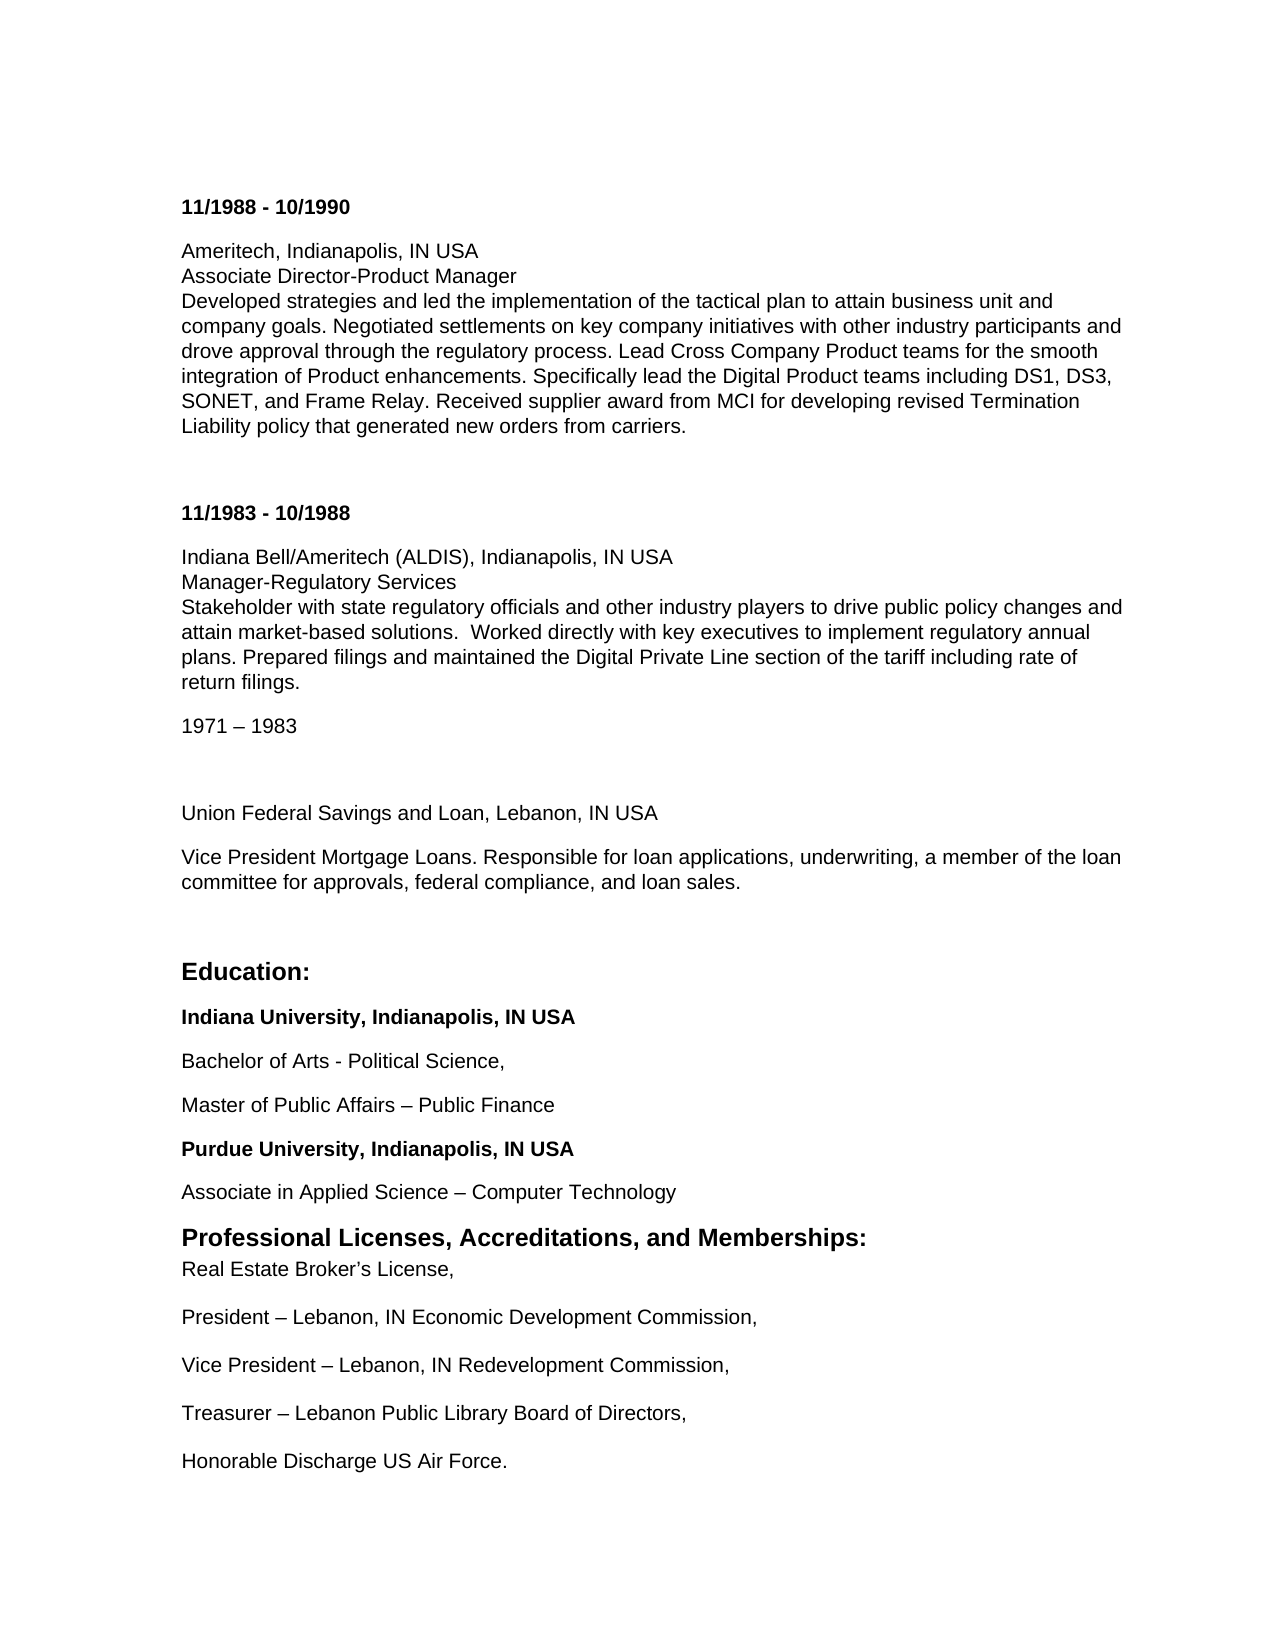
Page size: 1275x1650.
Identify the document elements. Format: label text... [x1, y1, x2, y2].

text 11/1988 - 10/1990 [181, 194, 1125, 219]
text President – Lebanon, IN Economic Development Commission, [181, 1300, 1125, 1329]
text Bachelor of Arts - Political Science, [181, 1048, 1125, 1073]
text 11/1983 - 10/1988 [181, 500, 1125, 525]
text Vice President Mortgage Loans. Responsible for loan applications, underwriting, a member of the loan committee for approvals, federal compliance, and loan sales. [181, 844, 1125, 894]
text Associate in Applied Science – Computer Technology [181, 1179, 1125, 1204]
text Master of Public Affairs – Public Finance [181, 1092, 1125, 1117]
text Education: [181, 956, 1125, 985]
text Vice President – Lebanon, IN Redevelopment Commission, [181, 1348, 1125, 1377]
text Honorable Discharge US Air Force. [181, 1444, 1125, 1473]
text Union Federal Savings and Loan, Lebanon, IN USA [181, 800, 1125, 825]
text Ameritech, Indianapolis, IN USA Associate Director-Product Manager Developed strategies and led the implementation of the tactical plan to attain business unit and company goals. Negotiated settlements on key company initiatives with other industry participants and drove approval through the regulatory process. Lead Cross Company Product teams for the smooth integration of Product enhancements. Specifically lead the Digital Product teams including DS1, DS3, SONET, and Frame Relay. Received supplier award from MCI for developing revised Termination Liability policy that generated new orders from carriers. [181, 237, 1125, 437]
text Indiana Bell/Ameritech (ALDIS), Indianapolis, IN USA Manager-Regulatory Services Stakeholder with state regulatory officials and other industry players to drive public policy changes and attain market-based solutions. Worked directly with key executives to implement regulatory annual plans. Prepared filings and maintained the Digital Private Line section of the tariff including rate of return filings. [181, 544, 1125, 694]
text Purdue University, Indianapolis, IN USA [181, 1135, 1125, 1160]
text Treasurer – Lebanon Public Library Board of Directors, [181, 1396, 1125, 1425]
text 1971 – 1983 [181, 712, 1125, 737]
text Indiana University, Indianapolis, IN USA [181, 1004, 1125, 1029]
text Professional Licenses, Accreditations, and Memberships: Real Estate Broker’s License, [181, 1223, 1125, 1281]
